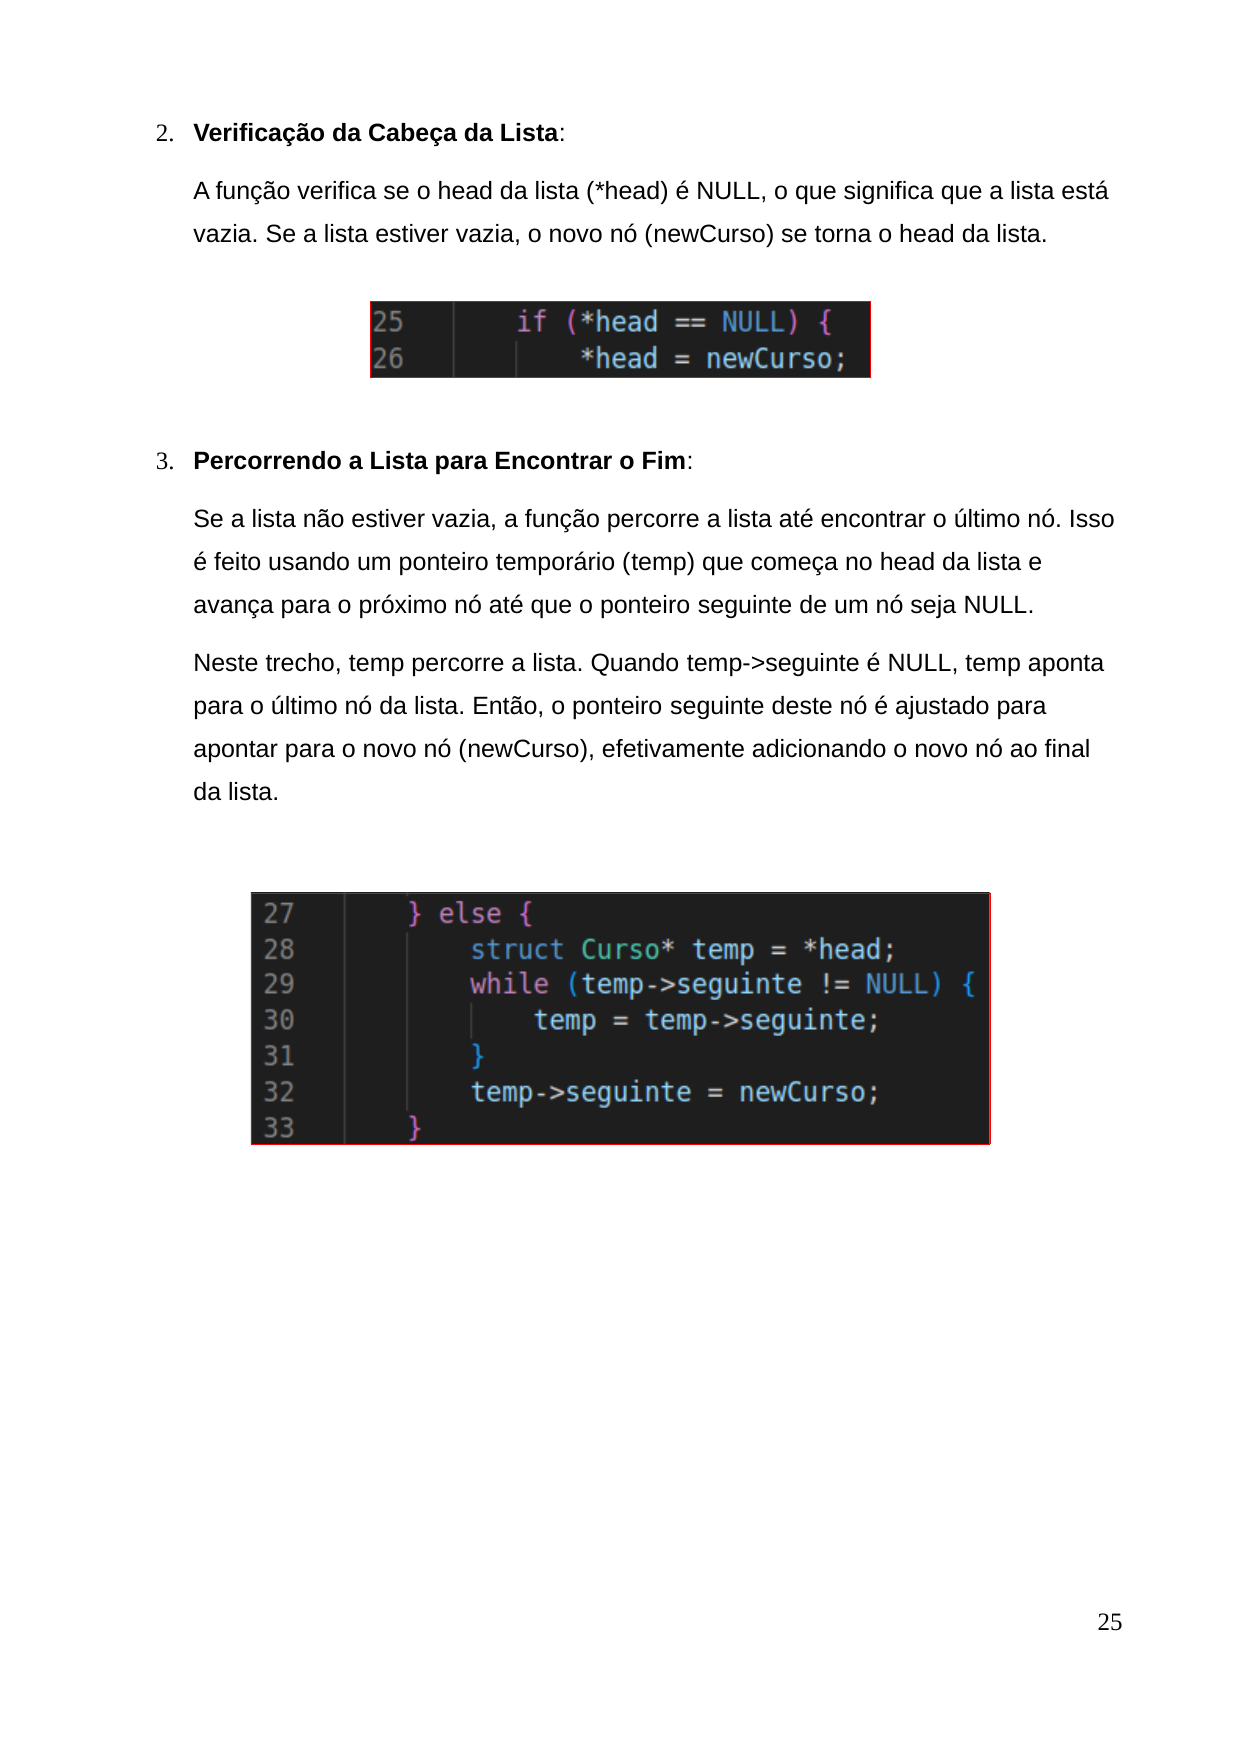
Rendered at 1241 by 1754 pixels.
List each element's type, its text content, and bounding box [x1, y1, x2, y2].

list A função verifica se o head da lista (*head) é NULL, o que significa que a lista está vazia. Se a lista estiver vazia, o novo nó (newCurso) se torna o head da lista. [193, 176, 1122, 248]
list Verificação da Cabeça da Lista: [156, 118, 1122, 147]
list Neste trecho, temp percorre a lista. Quando temp->seguinte é NULL, temp aponta para o último nó da lista. Então, o ponteiro seguinte deste nó é ajustado para apontar para o novo nó (newCurso), efetivamente adicionando o novo nó ao final da lista. [193, 648, 1122, 806]
list Se a lista não estiver vazia, a função percorre a lista até encontrar o último nó. Isso é feito usando um ponteiro temporário (temp) que começa no head da lista e avança para o próximo nó até que o ponteiro seguinte de um nó seja NULL. [193, 504, 1122, 619]
list Percorrendo a Lista para Encontrar o Fim: [156, 446, 1122, 475]
picture [371, 302, 870, 377]
picture [252, 894, 990, 1144]
